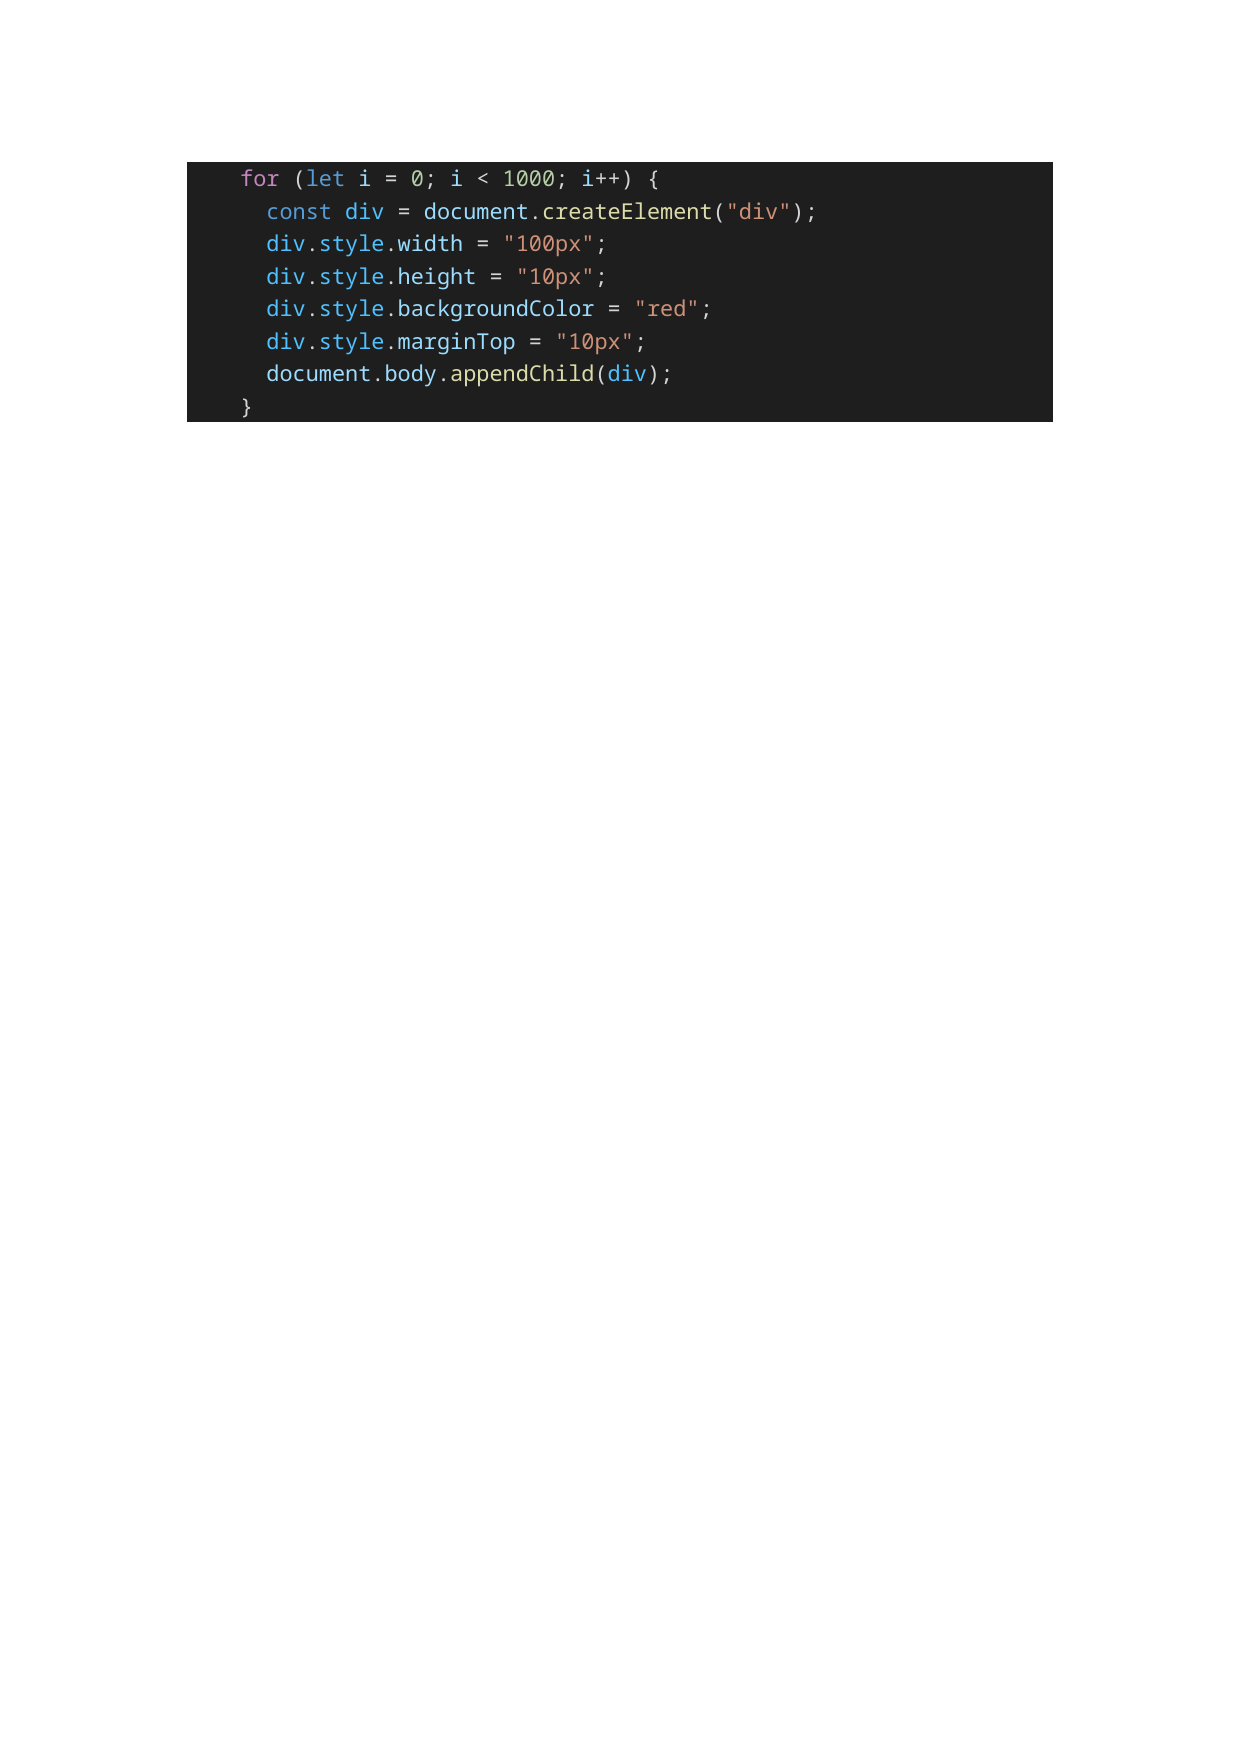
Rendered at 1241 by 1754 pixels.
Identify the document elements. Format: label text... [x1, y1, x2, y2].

text document.body.appendChild(div); [187, 357, 1053, 389]
text } [187, 389, 1053, 422]
text div.style.width = "100px"; [187, 227, 1053, 259]
text div.style.height = "10px"; [187, 259, 1053, 292]
text div.style.marginTop = "10px"; [187, 324, 1053, 357]
text for (let i = 0; i < 1000; i++) { [187, 162, 1053, 194]
text div.style.backgroundColor = "red"; [187, 292, 1053, 324]
text const div = document.createElement("div"); [187, 194, 1053, 227]
